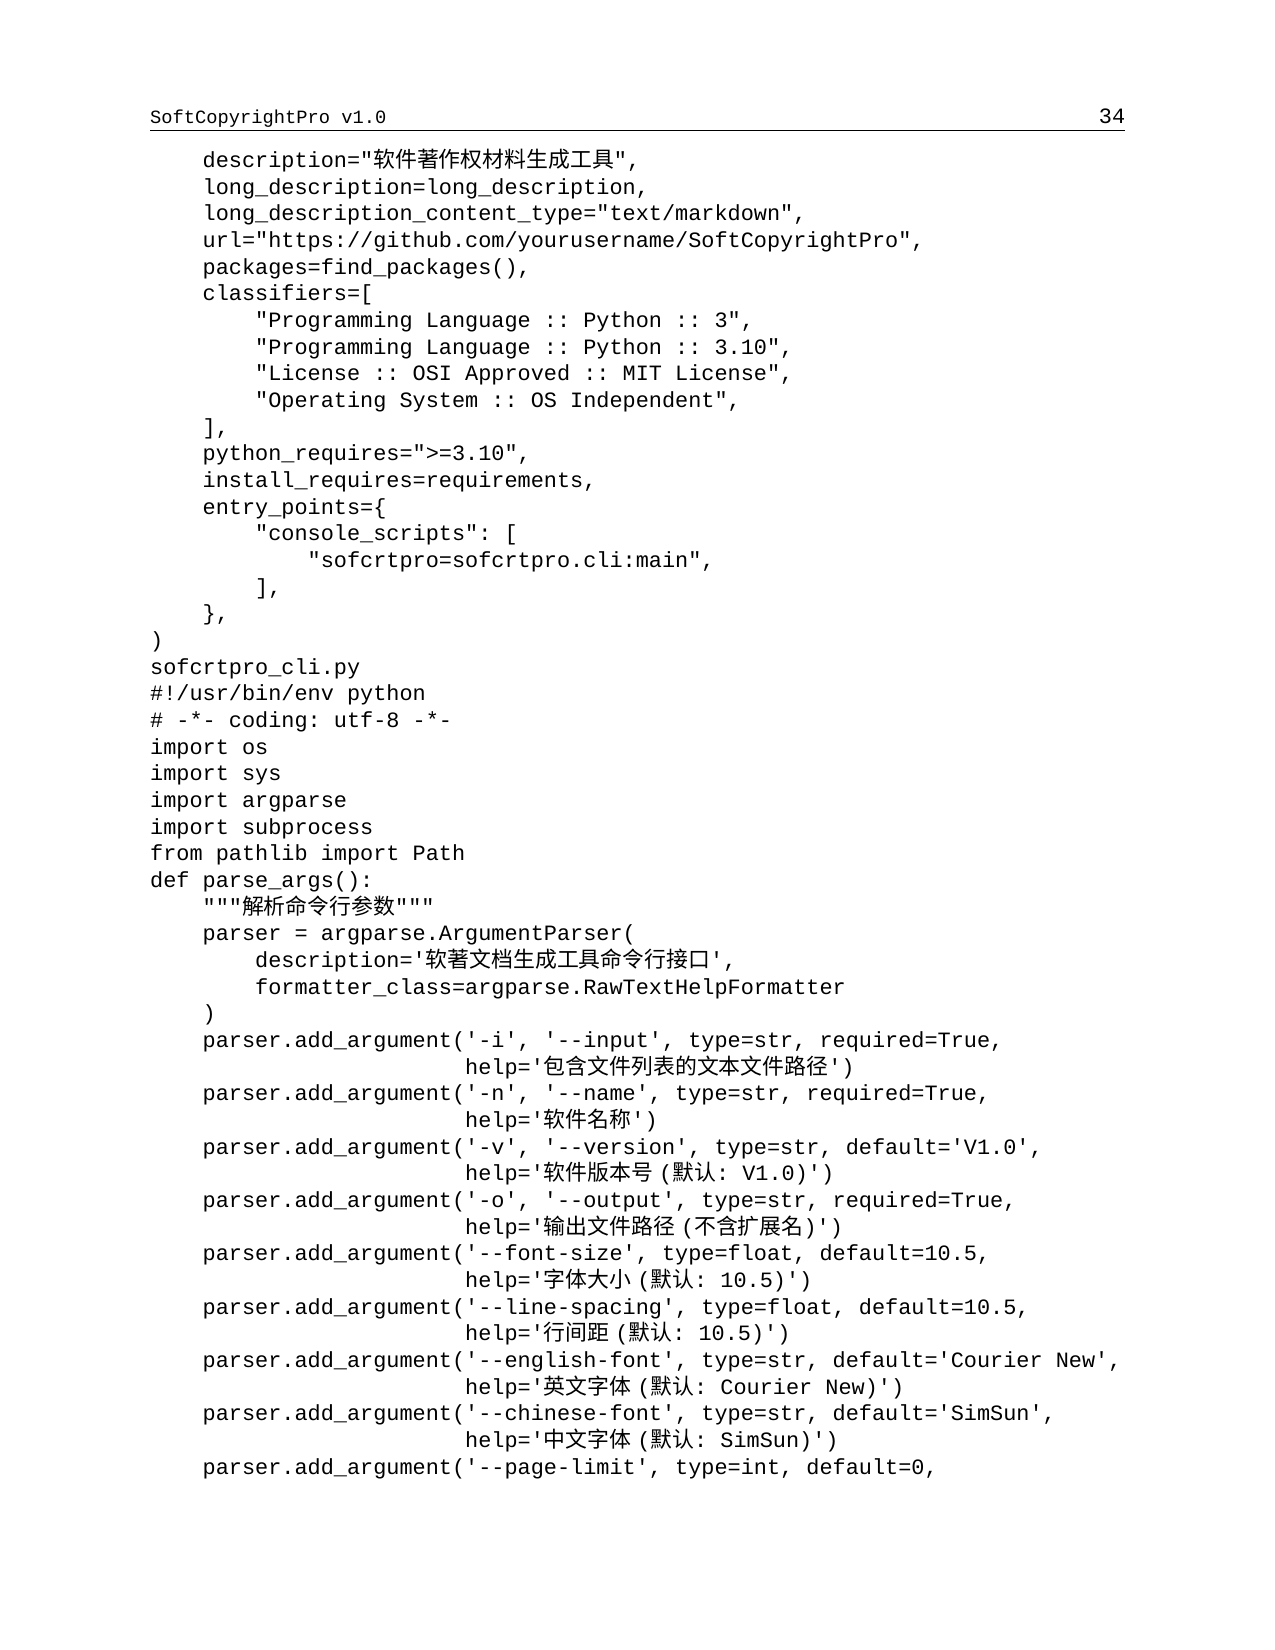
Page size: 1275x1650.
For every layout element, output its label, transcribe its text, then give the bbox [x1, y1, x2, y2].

text parser.add_argument('-i', '--input', type=str, required=True, [150, 1030, 1125, 1052]
text "Programming Language :: Python :: 3.10", [150, 337, 1125, 358]
text "License :: OSI Approved :: MIT License", [150, 363, 1125, 385]
text parser.add_argument('--chinese-font', type=str, default='SimSun', [150, 1403, 1125, 1425]
text parser.add_argument('--page-limit', type=int, default=0, [150, 1457, 1125, 1478]
text help='软件名称') [150, 1110, 1125, 1132]
text ) [150, 1003, 1125, 1025]
text import argparse [150, 790, 1125, 812]
text ], [150, 577, 1125, 598]
text import subprocess [150, 817, 1125, 838]
text parser.add_argument('--english-font', type=str, default='Courier New', [150, 1350, 1125, 1372]
text long_description_content_type="text/markdown", [150, 203, 1125, 225]
text description="软件著作权材料生成工具", [150, 150, 1125, 172]
text python_requires=">=3.10", [150, 443, 1125, 465]
text "Operating System :: OS Independent", [150, 390, 1125, 412]
text description='软著文档生成工具命令行接口', [150, 950, 1125, 972]
text help='字体大小 (默认: 10.5)') [150, 1270, 1125, 1292]
text parser.add_argument('--font-size', type=float, default=10.5, [150, 1243, 1125, 1265]
text from pathlib import Path [150, 843, 1125, 865]
text "sofcrtpro=sofcrtpro.cli:main", [150, 550, 1125, 572]
text }, [150, 603, 1125, 625]
text parser.add_argument('-v', '--version', type=str, default='V1.0', [150, 1137, 1125, 1158]
text parser.add_argument('-n', '--name', type=str, required=True, [150, 1083, 1125, 1105]
text url="https://github.com/yourusername/SoftCopyrightPro", [150, 230, 1125, 252]
text """解析命令行参数""" [150, 897, 1125, 918]
text #!/usr/bin/env python [150, 683, 1125, 705]
text help='行间距 (默认: 10.5)') [150, 1323, 1125, 1345]
text parser = argparse.ArgumentParser( [150, 923, 1125, 945]
text help='输出文件路径 (不含扩展名)') [150, 1217, 1125, 1238]
text formatter_class=argparse.RawTextHelpFormatter [150, 977, 1125, 998]
text parser.add_argument('-o', '--output', type=str, required=True, [150, 1190, 1125, 1212]
text import os [150, 737, 1125, 758]
text help='包含文件列表的文本文件路径') [150, 1057, 1125, 1078]
text ], [150, 417, 1125, 438]
text long_description=long_description, [150, 177, 1125, 198]
text classifiers=[ [150, 283, 1125, 305]
text help='英文字体 (默认: Courier New)') [150, 1377, 1125, 1398]
text sofcrtpro_cli.py [150, 657, 1125, 678]
text parser.add_argument('--line-spacing', type=float, default=10.5, [150, 1297, 1125, 1318]
text ) [150, 630, 1125, 652]
text help='软件版本号 (默认: V1.0)') [150, 1163, 1125, 1185]
text help='中文字体 (默认: SimSun)') [150, 1430, 1125, 1452]
text packages=find_packages(), [150, 257, 1125, 278]
text # -*- coding: utf-8 -*- [150, 710, 1125, 732]
text import sys [150, 763, 1125, 785]
text "Programming Language :: Python :: 3", [150, 310, 1125, 332]
text install_requires=requirements, [150, 470, 1125, 492]
text "console_scripts": [ [150, 523, 1125, 545]
text def parse_args(): [150, 870, 1125, 892]
text entry_points={ [150, 497, 1125, 518]
